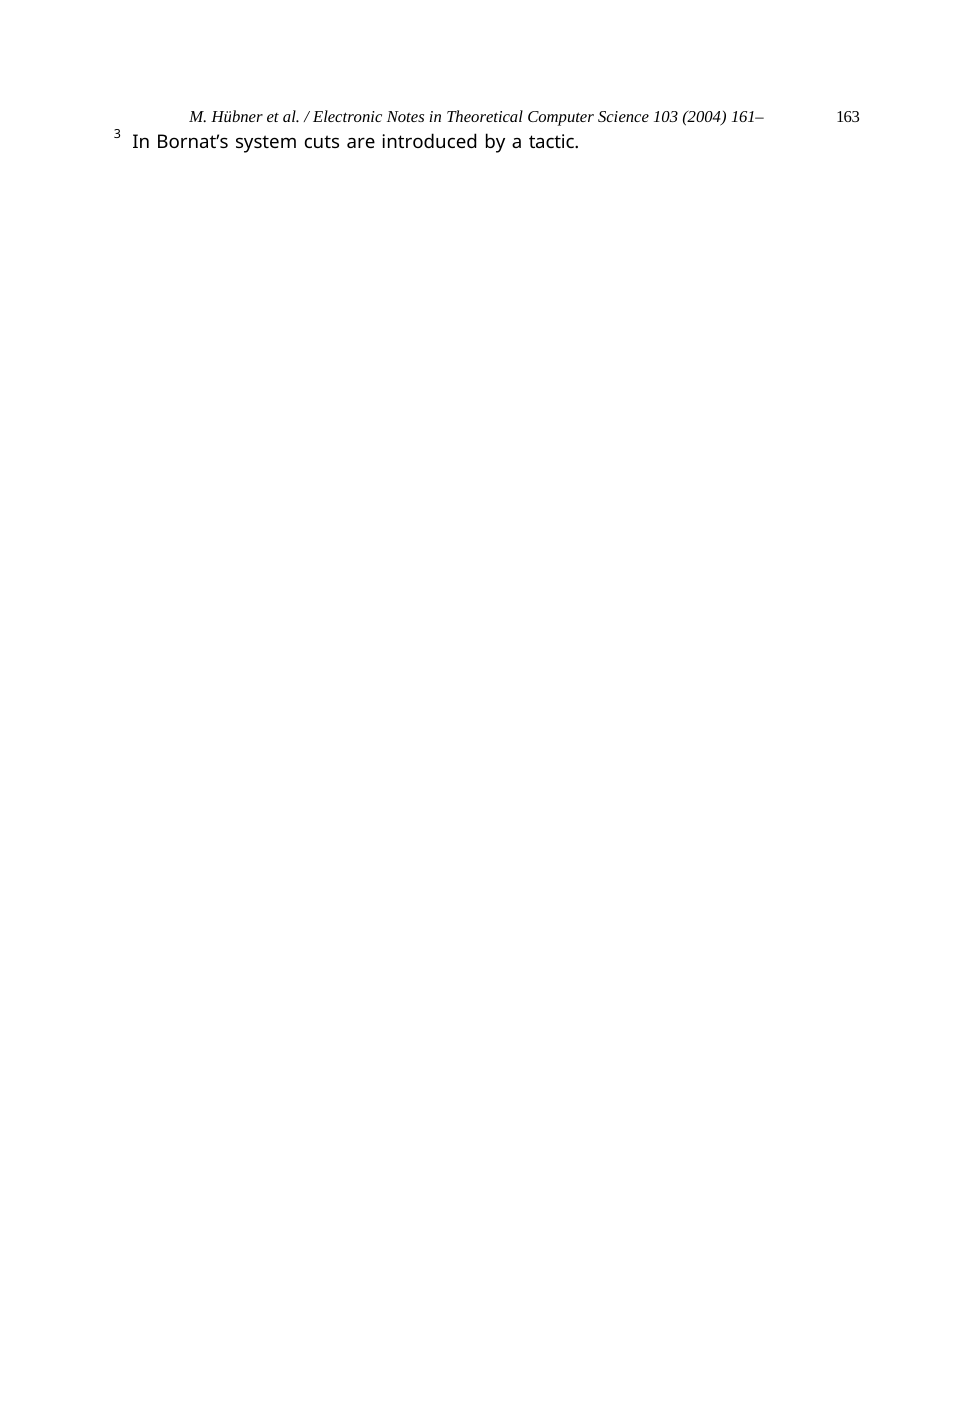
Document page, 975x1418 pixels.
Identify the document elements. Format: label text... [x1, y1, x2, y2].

text 3 In Bornat’s system cuts are introduced by a tactic. [113, 125, 889, 154]
